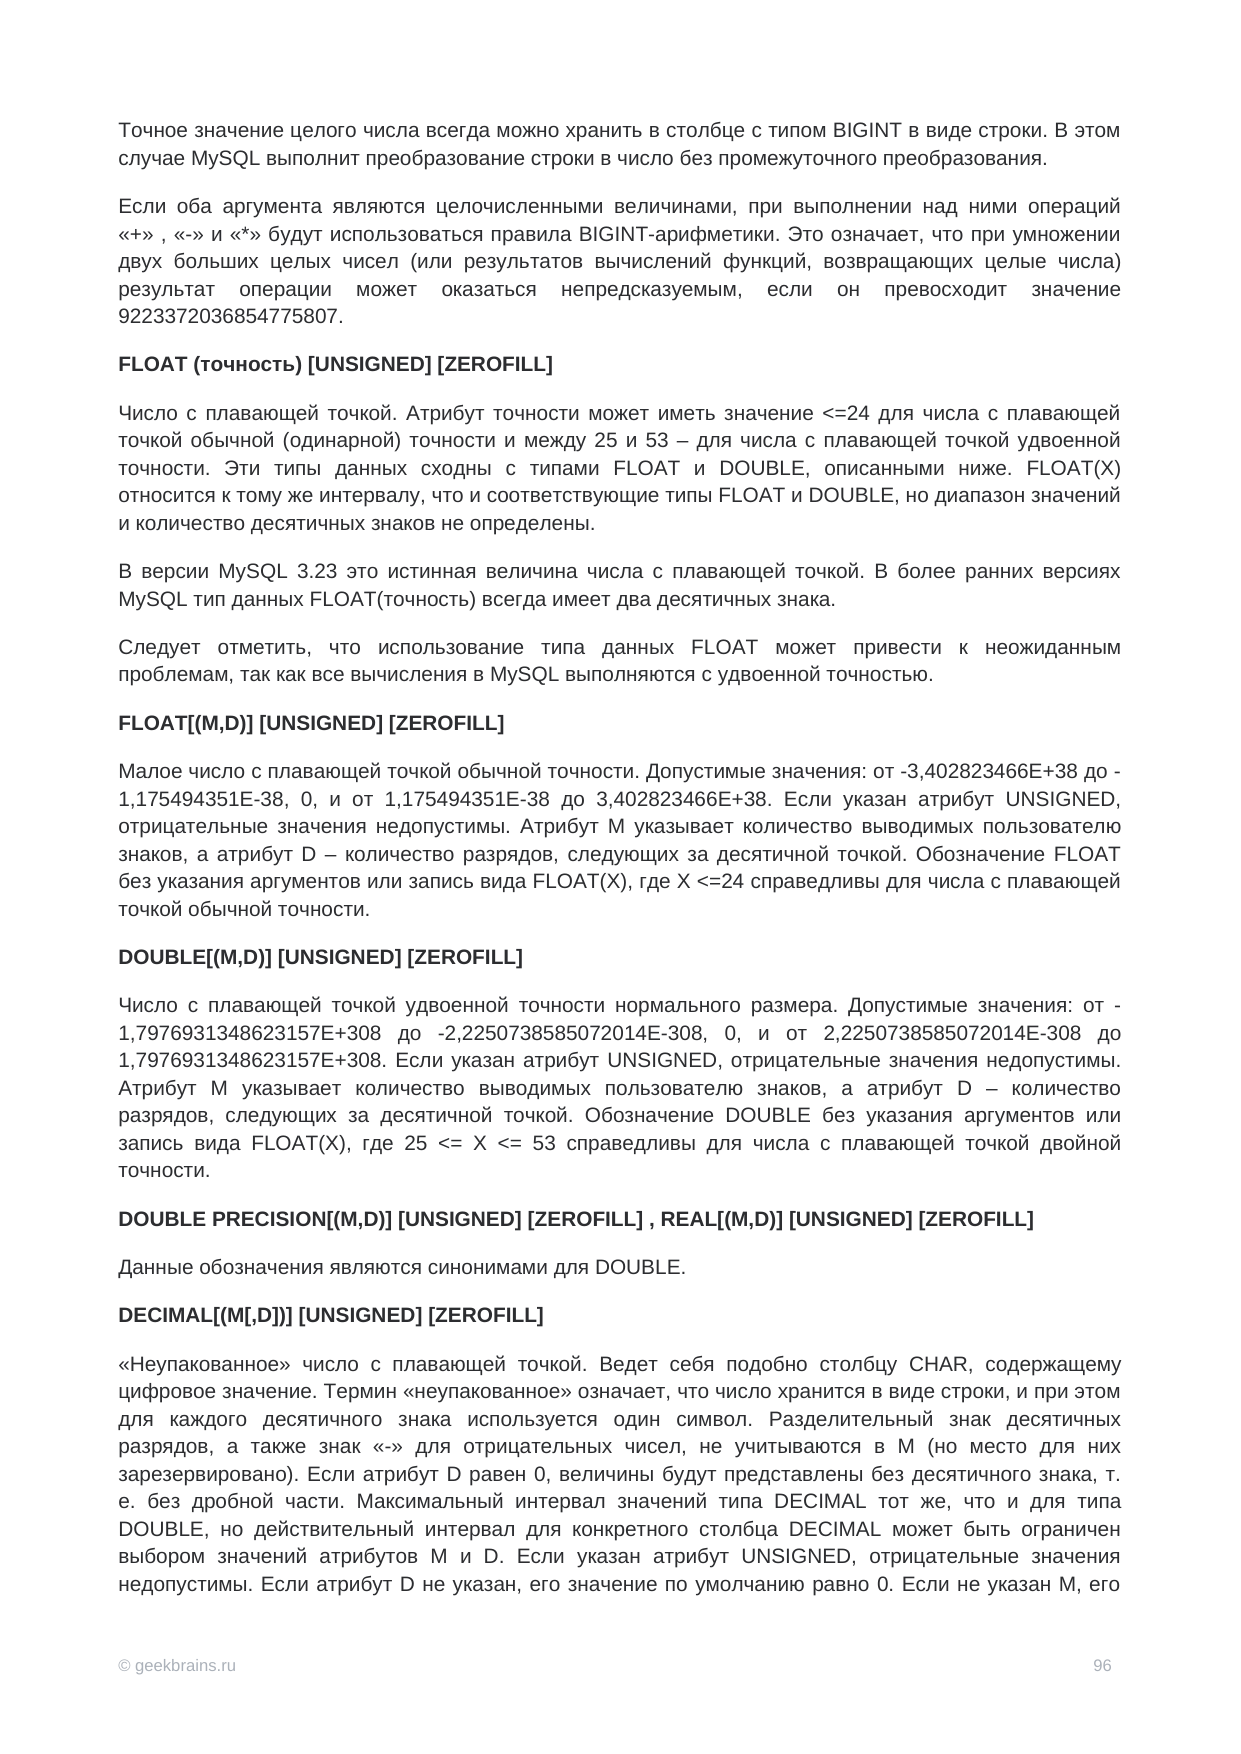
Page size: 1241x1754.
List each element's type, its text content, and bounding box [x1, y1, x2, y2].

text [118, 1351, 1122, 1595]
text FLOAT (точность) [UNSIGNED] [ZEROFILL] [118, 352, 1122, 376]
text Следует отметить, что использование типа данных FLOAT может привести к неожиданным проблемам, так как все вычисления в MySQL выполняются с удвоенной точностью. [118, 635, 1122, 686]
text DOUBLE[(M,D)] [UNSIGNED] [ZEROFILL] [118, 945, 1122, 969]
text Точное значение целого числа всегда можно хранить в столбце с типом BIGINT в виде строки. В этом случае MySQL выполнит преобразование строки в число без промежуточного преобразования. [118, 118, 1122, 169]
text Число с плавающей точкой удвоенной точности нормального размера. Допустимые значения: от -1,7976931348623157E+308 до -2,2250738585072014E-308, 0, и от 2,2250738585072014E-308 до 1,7976931348623157E+308. Если указан атрибут UNSIGNED, отрицательные значения недопустимы. Атрибут M указывает количество выводимых пользователю знаков, а атрибут D – количество разрядов, следующих за десятичной точкой. Обозначение DOUBLE без указания аргументов или запись вида FLOAT(X), где 25 <= X <= 53 справедливы для числа с плавающей точкой двойной точности. [118, 993, 1122, 1182]
text Число с плавающей точкой. Атрибут точности может иметь значение <=24 для числа с плавающей точкой обычной (одинарной) точности и между 25 и 53 – для числа с плавающей точкой удвоенной точности. Эти типы данных сходны с типами FLOAT и DOUBLE, описанными ниже. FLOAT(X) относится к тому же интервалу, что и соответствующие типы FLOAT и DOUBLE, но диапазон значений и количество десятичных знаков не определены. [118, 401, 1122, 534]
text DOUBLE PRECISION[(M,D)] [UNSIGNED] [ZEROFILL] , REAL[(M,D)] [UNSIGNED] [ZEROFILL] [118, 1206, 1122, 1230]
text FLOAT[(M,D)] [UNSIGNED] [ZEROFILL] [118, 711, 1122, 734]
text Данные обозначения являются синонимами для DOUBLE. [118, 1255, 1122, 1279]
text DECIMAL[(M[,D])] [UNSIGNED] [ZEROFILL] [118, 1303, 1122, 1327]
text В версии MySQL 3.23 это истинная величина числа с плавающей точкой. В более ранних версиях MySQL тип данных FLOAT(точность) всегда имеет два десятичных знака. [118, 559, 1122, 610]
text Если оба аргумента являются целочисленными величинами, при выполнении над ними операций «+» , «-» и «*» будут использоваться правила BIGINT-арифметики. Это означает, что при умножении двух больших целых чисел (или результатов вычислений функций, возвращающих целые числа) результат операции может оказаться непредсказуемым, если он превосходит значение 9223372036854775807. [118, 194, 1122, 328]
text Малое число с плавающей точкой обычной точности. Допустимые значения: от -3,402823466E+38 до -1,175494351E-38, 0, и от 1,175494351E-38 до 3,402823466E+38. Если указан атрибут UNSIGNED, отрицательные значения недопустимы. Атрибут M указывает количество выводимых пользователю знаков, а атрибут D – количество разрядов, следующих за десятичной точкой. Обозначение FLOAT без указания аргументов или запись вида FLOAT(X), где X <=24 справедливы для числа с плавающей точкой обычной точности. [118, 759, 1122, 920]
